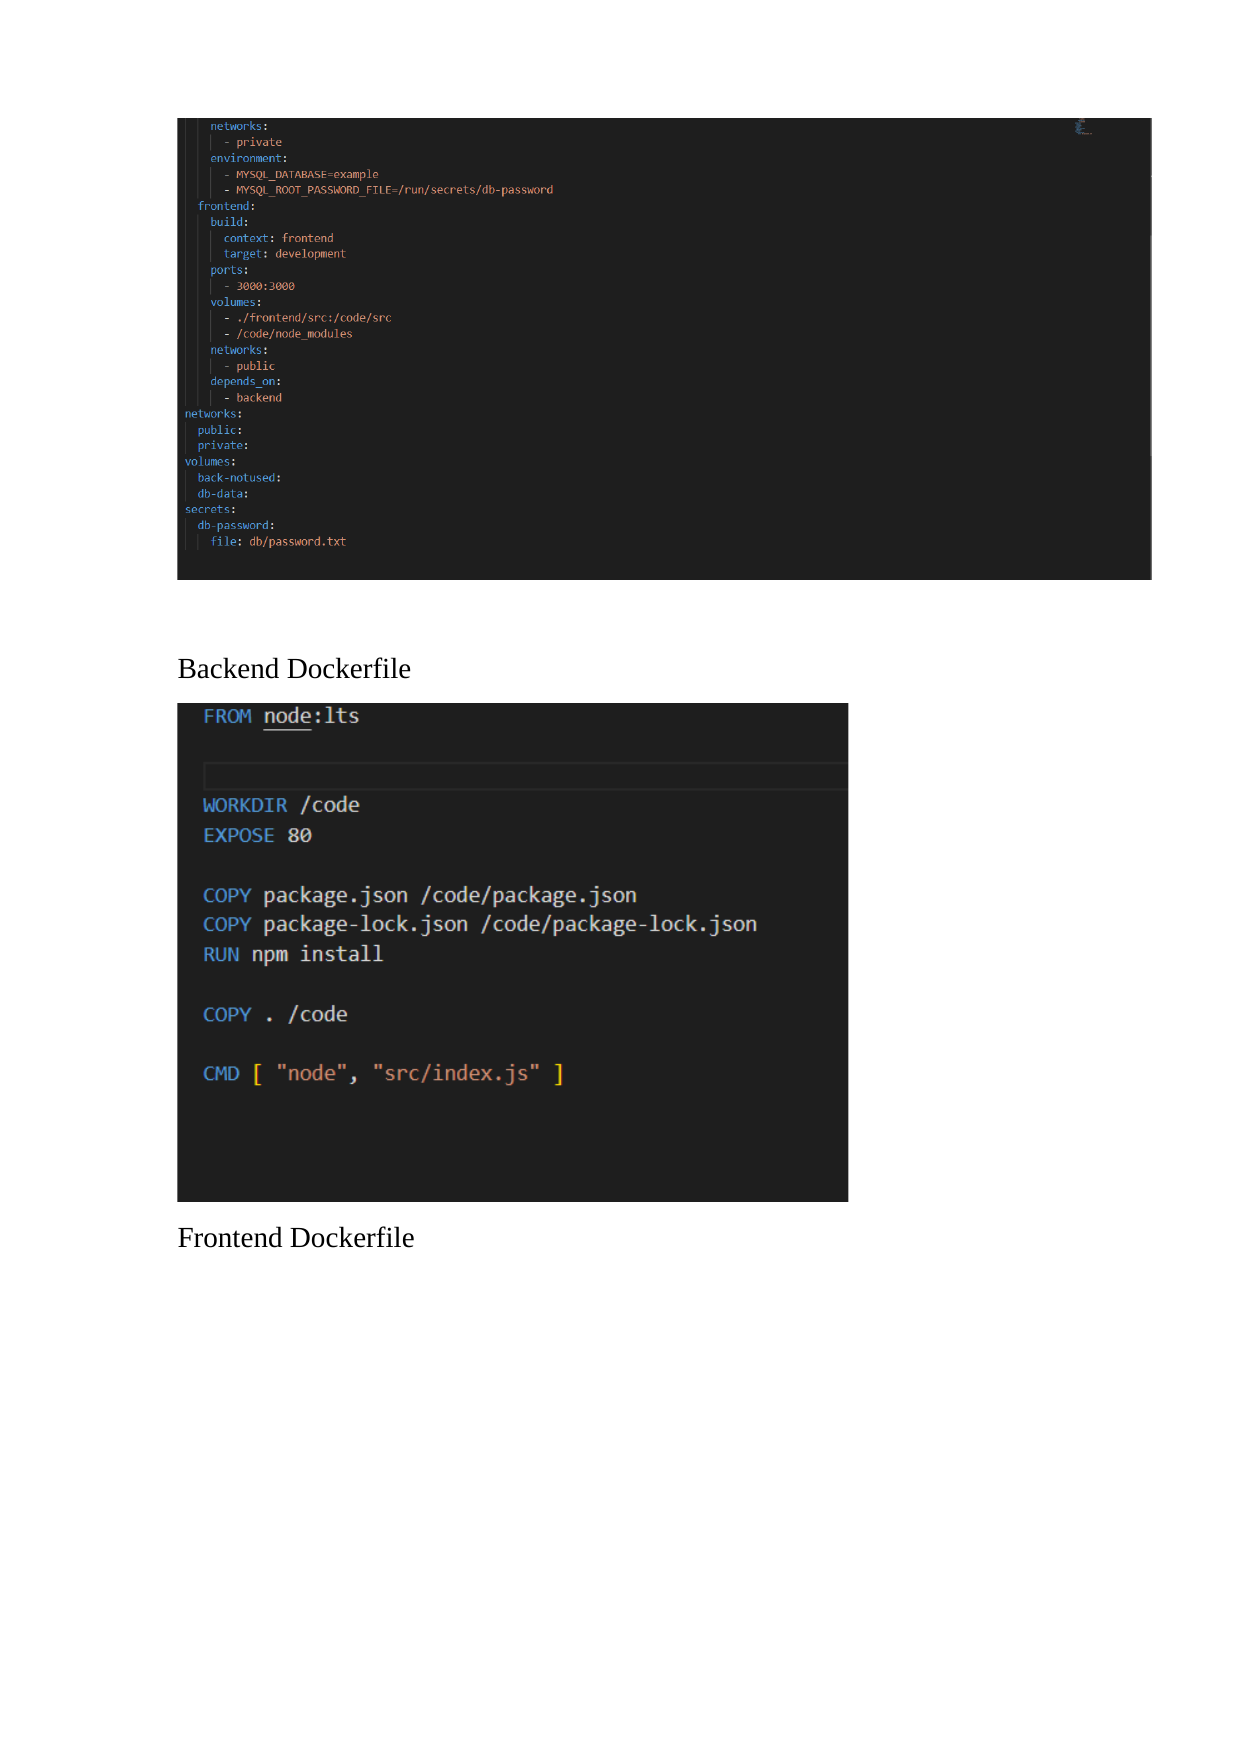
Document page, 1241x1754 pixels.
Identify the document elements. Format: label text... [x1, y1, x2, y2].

text Backend Dockerfile [177, 651, 1152, 684]
text Frontend Dockerfile [177, 1220, 1152, 1253]
picture [177, 703, 849, 1202]
picture [177, 118, 1152, 580]
